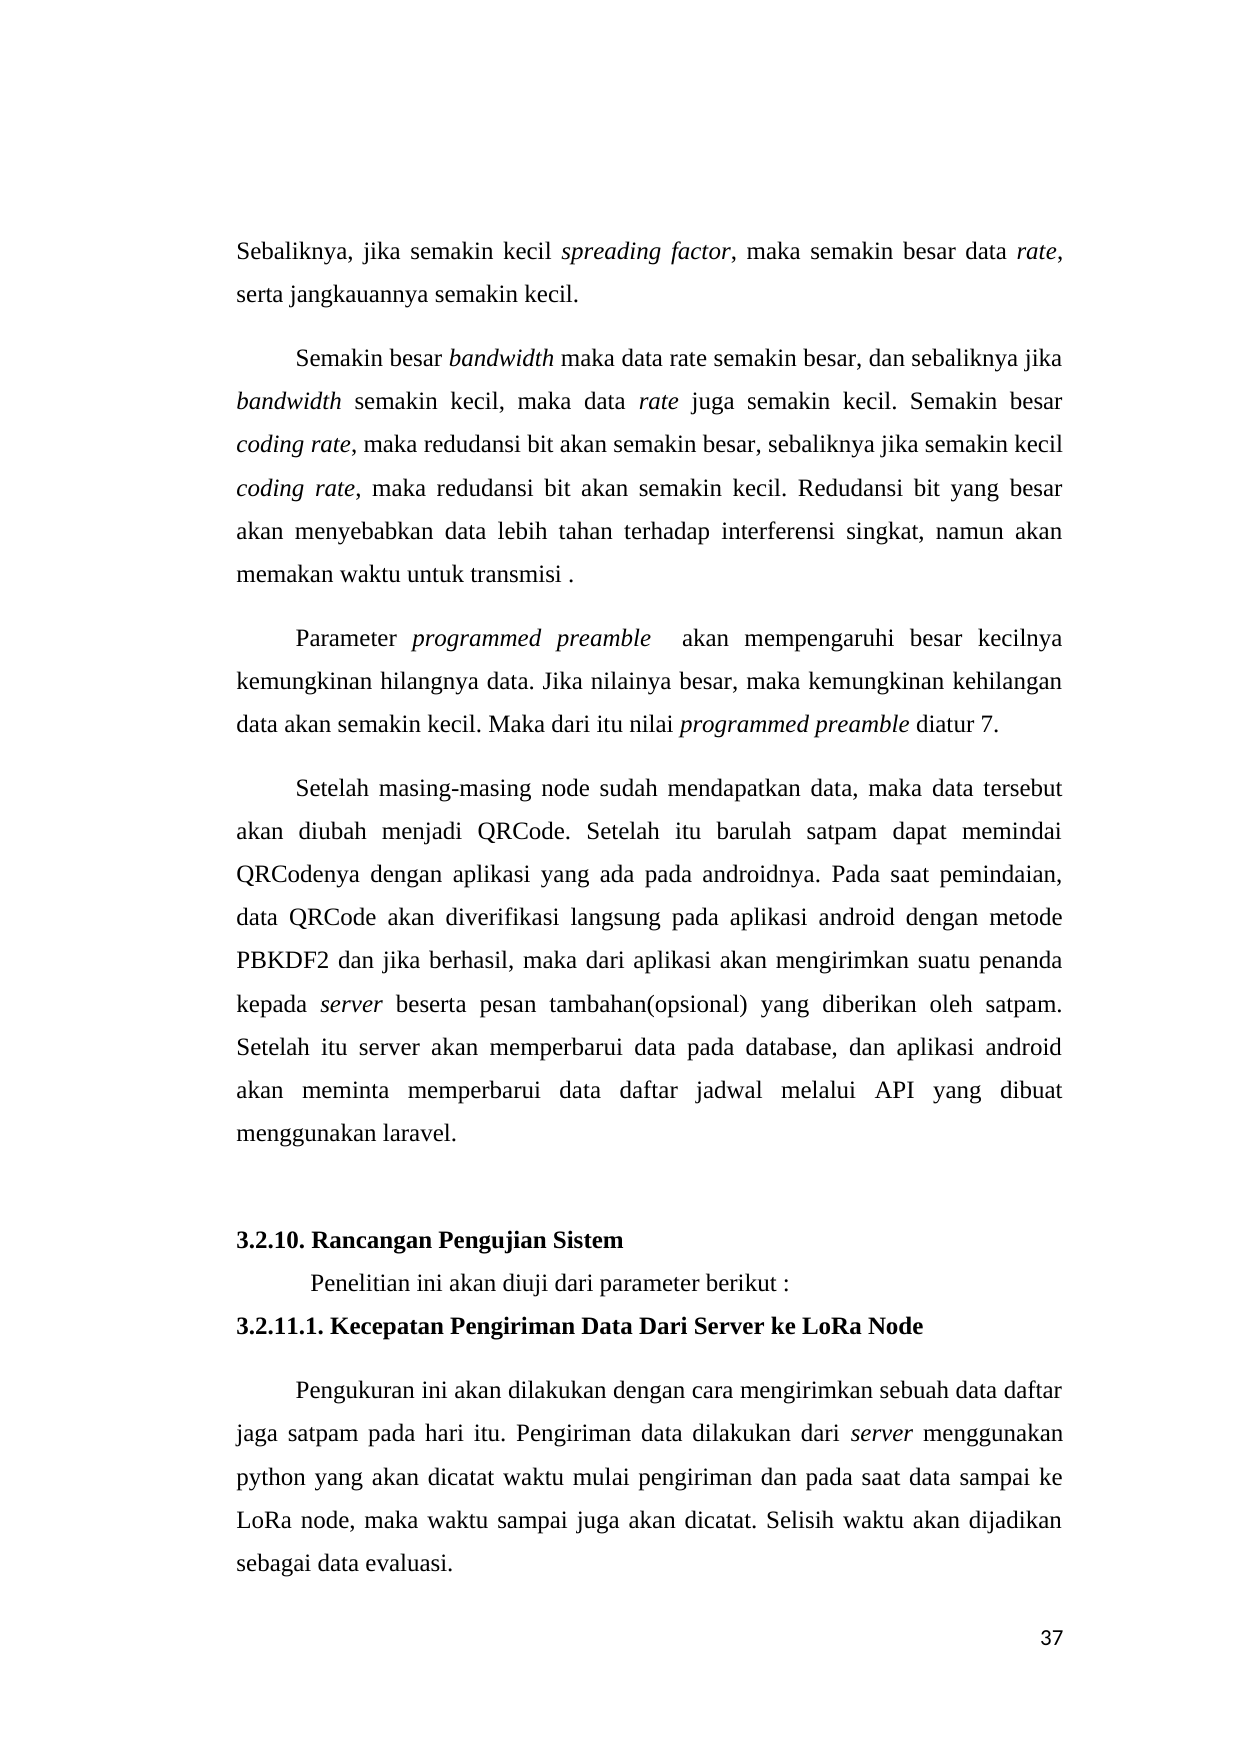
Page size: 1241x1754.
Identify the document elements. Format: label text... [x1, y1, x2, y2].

text Pengukuran ini akan dilakukan dengan cara mengirimkan sebuah data daftar jaga satpam pada hari itu. Pengiriman data dilakukan dari server menggunakan python yang akan dicatat waktu mulai pengiriman dan pada saat data sampai ke LoRa node, maka waktu sampai juga akan dicatat. Selisih waktu akan dijadikan sebagai data evaluasi. [236, 1375, 1063, 1577]
text 3.2.11.1. Kecepatan Pengiriman Data Dari Server ke LoRa Node [236, 1311, 1063, 1340]
text Parameter programmed preamble akan mempengaruhi besar kecilnya kemungkinan hilangnya data. Jika nilainya besar, maka kemungkinan kehilangan data akan semakin kecil. Maka dari itu nilai programmed preamble diatur 7. [236, 623, 1063, 738]
text Setelah masing-masing node sudah mendapatkan data, maka data tersebut akan diubah menjadi QRCode. Setelah itu barulah satpam dapat memindai QRCodenya dengan aplikasi yang ada pada androidnya. Pada saat pemindaian, data QRCode akan diverifikasi langsung pada aplikasi android dengan metode PBKDF2 dan jika berhasil, maka dari aplikasi akan mengirimkan suatu penanda kepada server beserta pesan tambahan(opsional) yang diberikan oleh satpam. Setelah itu server akan memperbarui data pada database, dan aplikasi android akan meminta memperbarui data daftar jadwal melalui API yang dibuat menggunakan laravel. [236, 773, 1063, 1147]
text Penelitian ini akan diuji dari parameter berikut : [236, 1268, 1063, 1297]
text 3.2.10. Rancangan Pengujian Sistem [236, 1225, 1063, 1254]
text Semakin besar bandwidth maka data rate semakin besar, dan sebaliknya jika bandwidth semakin kecil, maka data rate juga semakin kecil. Semakin besar coding rate, maka redudansi bit akan semakin besar, sebaliknya jika semakin kecil coding rate, maka redudansi bit akan semakin kecil. Redudansi bit yang besar akan menyebabkan data lebih tahan terhadap interferensi singkat, namun akan memakan waktu untuk transmisi . [236, 343, 1063, 588]
